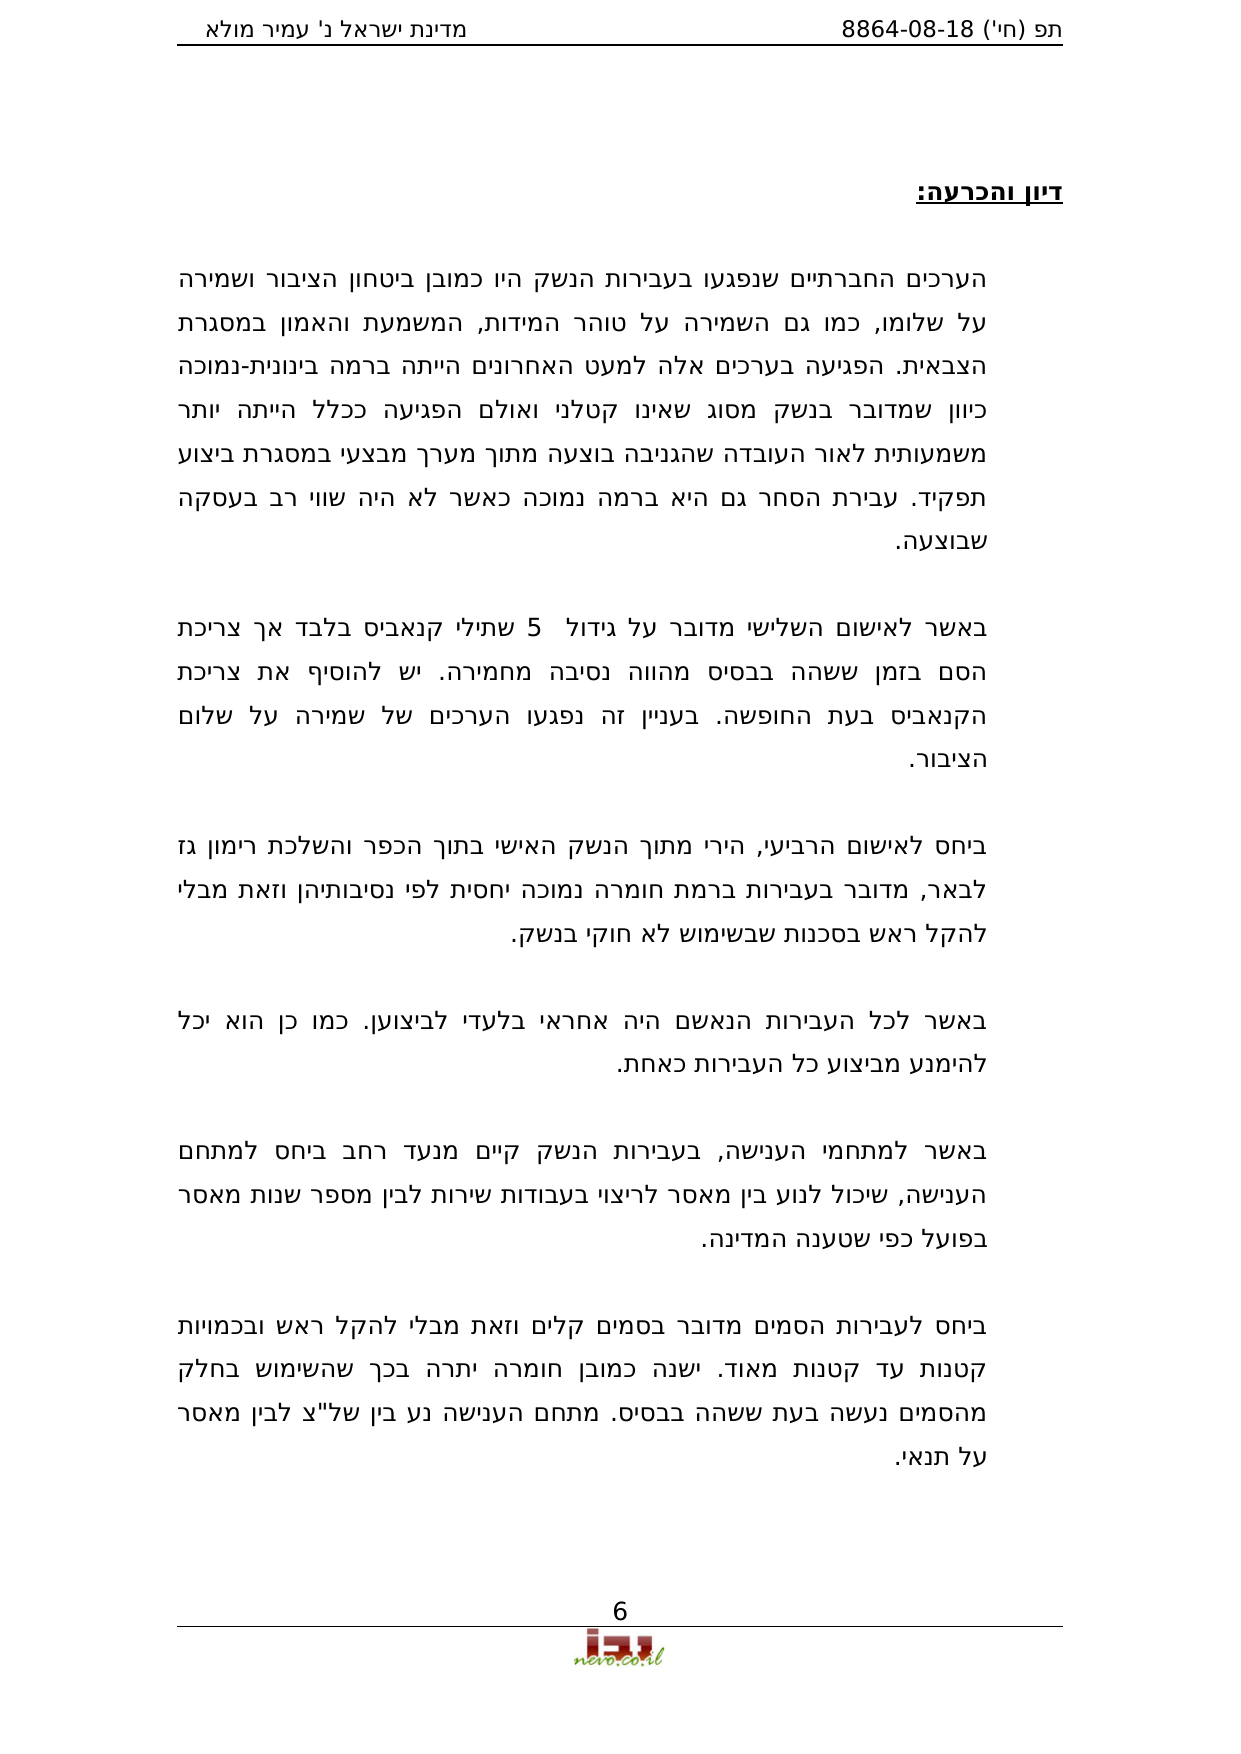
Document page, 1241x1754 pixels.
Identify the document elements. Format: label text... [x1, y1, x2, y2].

text ביחס לאישום הרביעי, הירי מתוך הנשק האישי בתוך הכפר והשלכת רימון גז לבאר, מדובר בעבירות ברמת חומרה נמוכה יחסית לפי נסיבותיהן וזאת מבלי להקל ראש בסכנות שבשימוש לא חוקי בנשק. [177, 832, 988, 948]
text דיון והכרעה: [177, 177, 1063, 206]
text באשר לכל העבירות הנאשם היה אחראי בלעדי לביצוען. כמו כן הוא יכל להימנע מביצוע כל העבירות כאחת. [177, 1006, 988, 1079]
text ביחס לעבירות הסמים מדובר בסמים קלים וזאת מבלי להקל ראש ובכמויות קטנות עד קטנות מאוד. ישנה כמובן חומרה יתרה בכך שהשימוש בחלק מהסמים נעשה בעת ששהה בבסיס. מתחם הענישה נע בין של"צ לבין מאסר על תנאי. [177, 1311, 988, 1471]
picture [574, 1628, 666, 1667]
text הערכים החברתיים שנפגעו בעבירות הנשק היו כמובן ביטחון הציבור ושמירה על שלומו, כמו גם השמירה על טוהר המידות, המשמעת והאמון במסגרת הצבאית. הפגיעה בערכים אלה למעט האחרונים הייתה ברמה בינונית-נמוכה כיוון שמדובר בנשק מסוג שאינו קטלני ואולם הפגיעה ככלל הייתה יותר משמעותית לאור העובדה שהגניבה בוצעה מתוך מערך מבצעי במסגרת ביצוע תפקיד. עבירת הסחר גם היא ברמה נמוכה כאשר לא היה שווי רב בעסקה שבוצעה. [177, 264, 988, 556]
text באשר למתחמי הענישה, בעבירות הנשק קיים מנעד רחב ביחס למתחם הענישה, שיכול לנוע בין מאסר לריצוי בעבודות שירות לבין מספר שנות מאסר בפועל כפי שטענה המדינה. [177, 1137, 988, 1253]
text באשר לאישום השלישי מדובר על גידול 5 שתילי קנאביס בלבד אך צריכת הסם בזמן ששהה בבסיס מהווה נסיבה מחמירה. יש להוסיף את צריכת הקנאביס בעת החופשה. בעניין זה נפגעו הערכים של שמירה על שלום הציבור. [177, 613, 988, 774]
